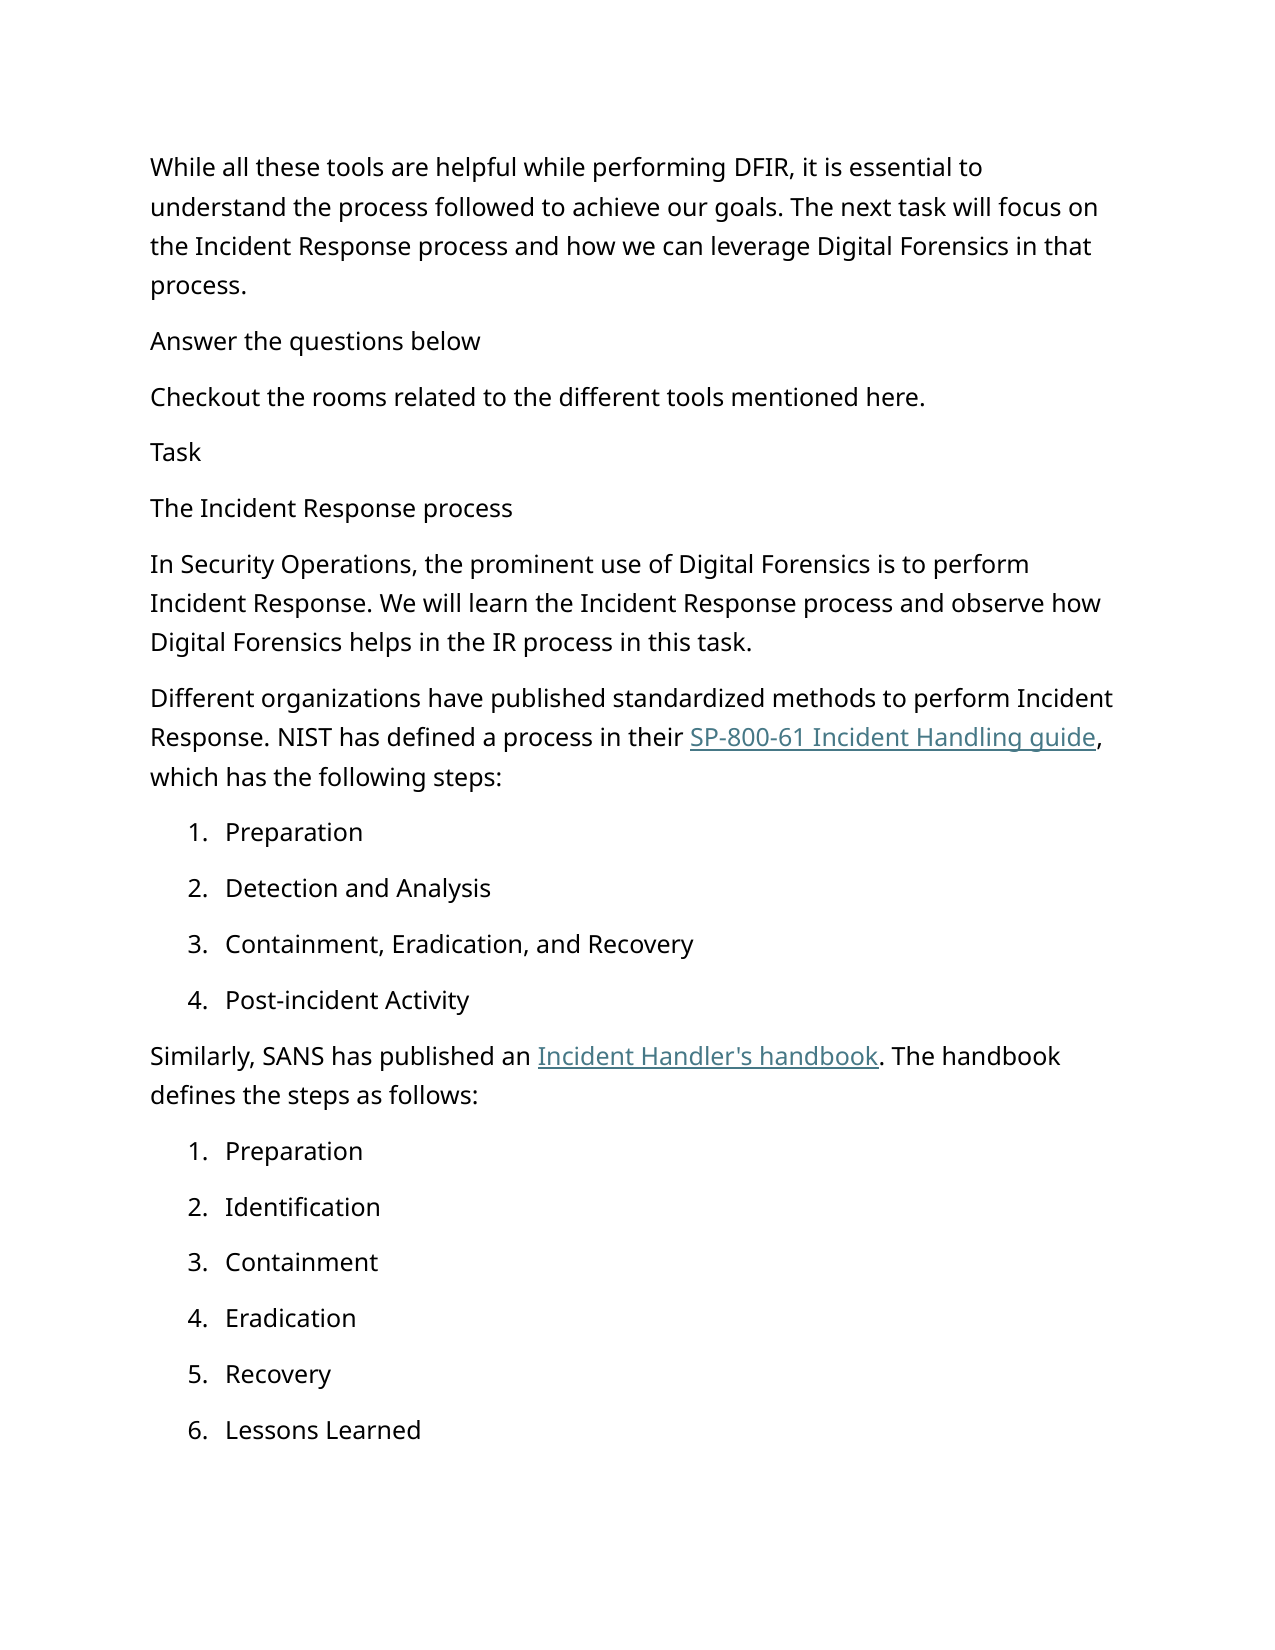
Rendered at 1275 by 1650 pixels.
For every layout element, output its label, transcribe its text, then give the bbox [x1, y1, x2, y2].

text In Security Operations, the prominent use of Digital Forensics is to perform Incident Response. We will learn the Incident Response process and observe how Digital Forensics helps in the IR process in this task. [150, 547, 1125, 659]
list Preparation [187, 1133, 1125, 1167]
list Detection and Analysis [187, 871, 1125, 905]
list Lessons Learned [187, 1412, 1125, 1447]
text Checkout the rooms related to the different tools mentioned here. [150, 379, 1125, 413]
text The Incident Response process [150, 491, 1125, 525]
text Different organizations have published standardized methods to perform Incident Response. NIST has defined a process in their SP-800-61 Incident Handling guide, which has the following steps: [150, 681, 1125, 793]
list Recovery [187, 1357, 1125, 1391]
list Eradication [187, 1301, 1125, 1335]
list Containment, Eradication, and Recovery [187, 927, 1125, 961]
list Identification [187, 1189, 1125, 1223]
text Similarly, SANS has published an Incident Handler's handbook. The handbook defines the steps as follows: [150, 1038, 1125, 1112]
text Task 05 Top of Form [150, 435, 1125, 469]
list Preparation [187, 815, 1125, 849]
text While all these tools are helpful while performing DFIR, it is essential to understand the process followed to achieve our goals. The next task will focus on the Incident Response process and how we can leverage Digital Forensics in that process. [150, 150, 1125, 302]
list Post-incident Activity [187, 982, 1125, 1017]
text Answer the questions below [150, 323, 1125, 357]
list Containment [187, 1245, 1125, 1279]
